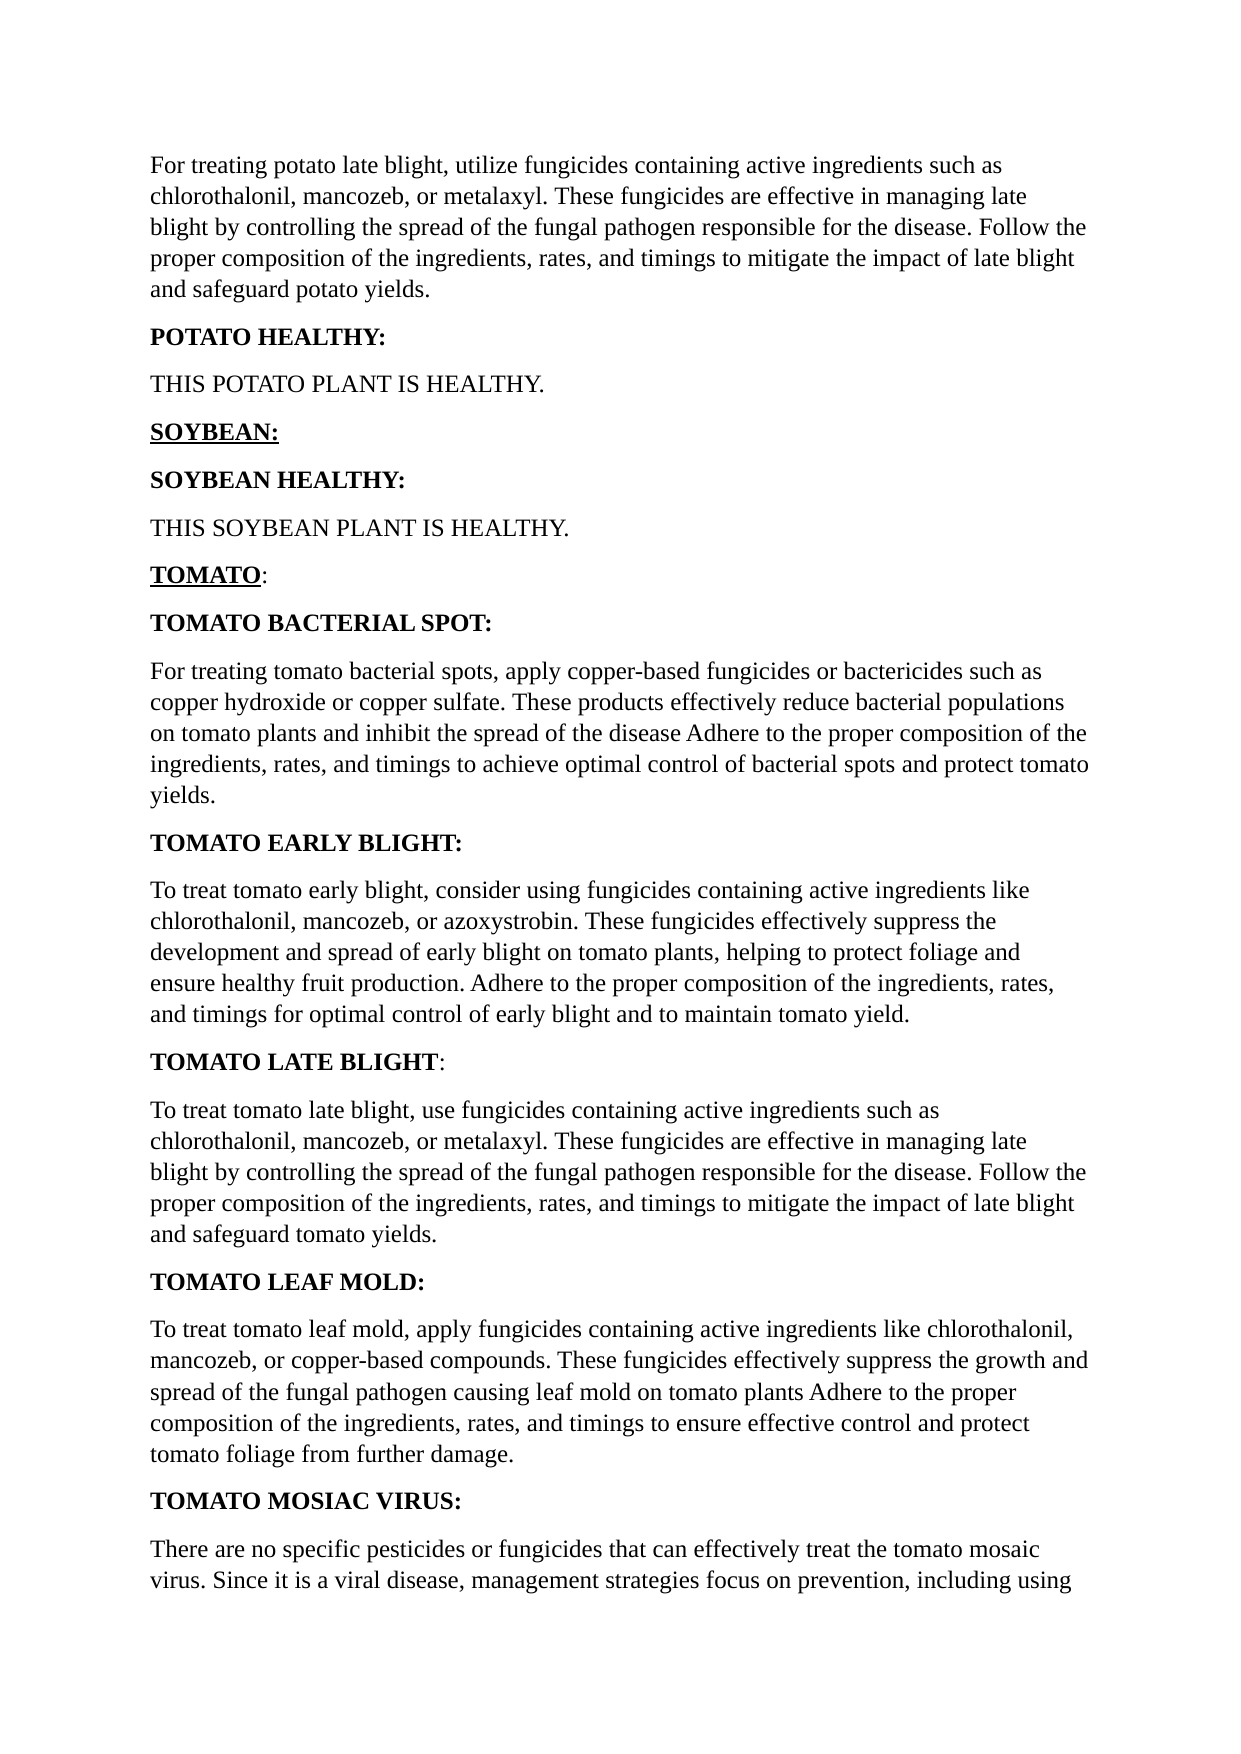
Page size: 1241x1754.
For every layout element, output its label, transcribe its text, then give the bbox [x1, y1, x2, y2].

text SOYBEAN: [150, 417, 1090, 446]
text For treating tomato bacterial spots, apply copper-based fungicides or bactericides such as copper hydroxide or copper sulfate. These products effectively reduce bacterial populations on tomato plants and inhibit the spread of the disease Adhere to the proper composition of the ingredients, rates, and timings to achieve optimal control of bacterial spots and protect tomato yields. [150, 656, 1090, 809]
text TOMATO MOSIAC VIRUS: [150, 1486, 1090, 1515]
text TOMATO LATE BLIGHT: [150, 1047, 1090, 1076]
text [150, 1534, 1090, 1594]
text To treat tomato leaf mold, apply fungicides containing active ingredients like chlorothalonil, mancozeb, or copper-based compounds. These fungicides effectively suppress the growth and spread of the fungal pathogen causing leaf mold on tomato plants Adhere to the proper composition of the ingredients, rates, and timings to ensure effective control and protect tomato foliage from further damage. [150, 1314, 1090, 1467]
text THIS SOYBEAN PLANT IS HEALTHY. [150, 513, 1090, 541]
text To treat tomato early blight, consider using fungicides containing active ingredients like chlorothalonil, mancozeb, or azoxystrobin. These fungicides effectively suppress the development and spread of early blight on tomato plants, helping to protect foliage and ensure healthy fruit production. Adhere to the proper composition of the ingredients, rates, and timings for optimal control of early blight and to maintain tomato yield. [150, 875, 1090, 1028]
text SOYBEAN HEALTHY: [150, 465, 1090, 494]
text THIS POTATO PLANT IS HEALTHY. [150, 369, 1090, 398]
text TOMATO: [150, 560, 1090, 589]
text To treat tomato late blight, use fungicides containing active ingredients such as chlorothalonil, mancozeb, or metalaxyl. These fungicides are effective in managing late blight by controlling the spread of the fungal pathogen responsible for the disease. Follow the proper composition of the ingredients, rates, and timings to mitigate the impact of late blight and safeguard tomato yields. [150, 1095, 1090, 1248]
text For treating potato late blight, utilize fungicides containing active ingredients such as chlorothalonil, mancozeb, or metalaxyl. These fungicides are effective in managing late blight by controlling the spread of the fungal pathogen responsible for the disease. Follow the proper composition of the ingredients, rates, and timings to mitigate the impact of late blight and safeguard potato yields. [150, 150, 1090, 303]
text TOMATO LEAF MOLD: [150, 1267, 1090, 1296]
text TOMATO BACTERIAL SPOT: [150, 608, 1090, 637]
text POTATO HEALTHY: [150, 322, 1090, 351]
text TOMATO EARLY BLIGHT: [150, 828, 1090, 856]
